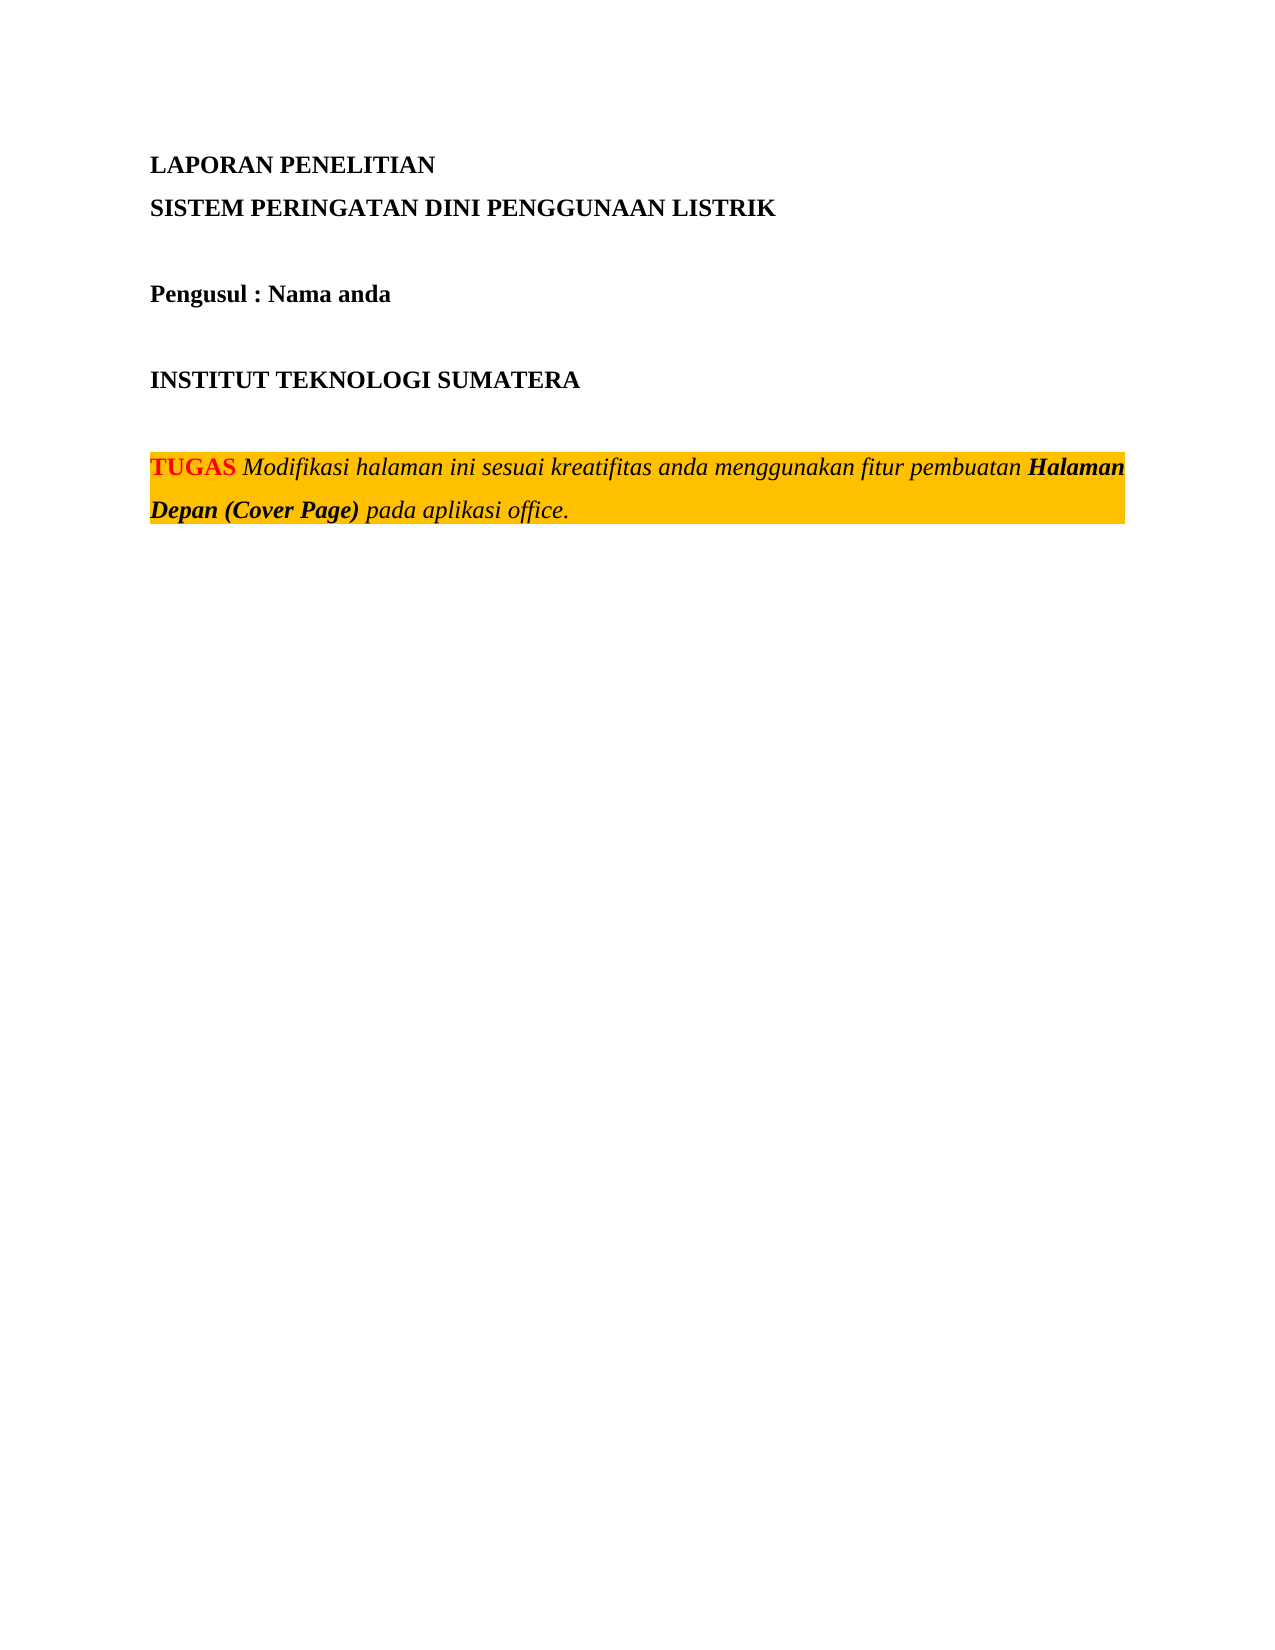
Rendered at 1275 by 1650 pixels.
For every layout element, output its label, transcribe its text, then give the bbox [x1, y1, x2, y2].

list LAPORAN PENELITIAN [150, 150, 1125, 179]
list Pengusul : Nama anda [150, 279, 1125, 308]
list SISTEM PERINGATAN DINI PENGGUNAAN LISTRIK [150, 193, 1125, 222]
list TUGAS Modifikasi halaman ini sesuai kreatifitas anda menggunakan fitur pembuatan Halaman Depan (Cover Page) pada aplikasi office. [150, 452, 1125, 524]
list INSTITUT TEKNOLOGI SUMATERA [150, 366, 1125, 394]
